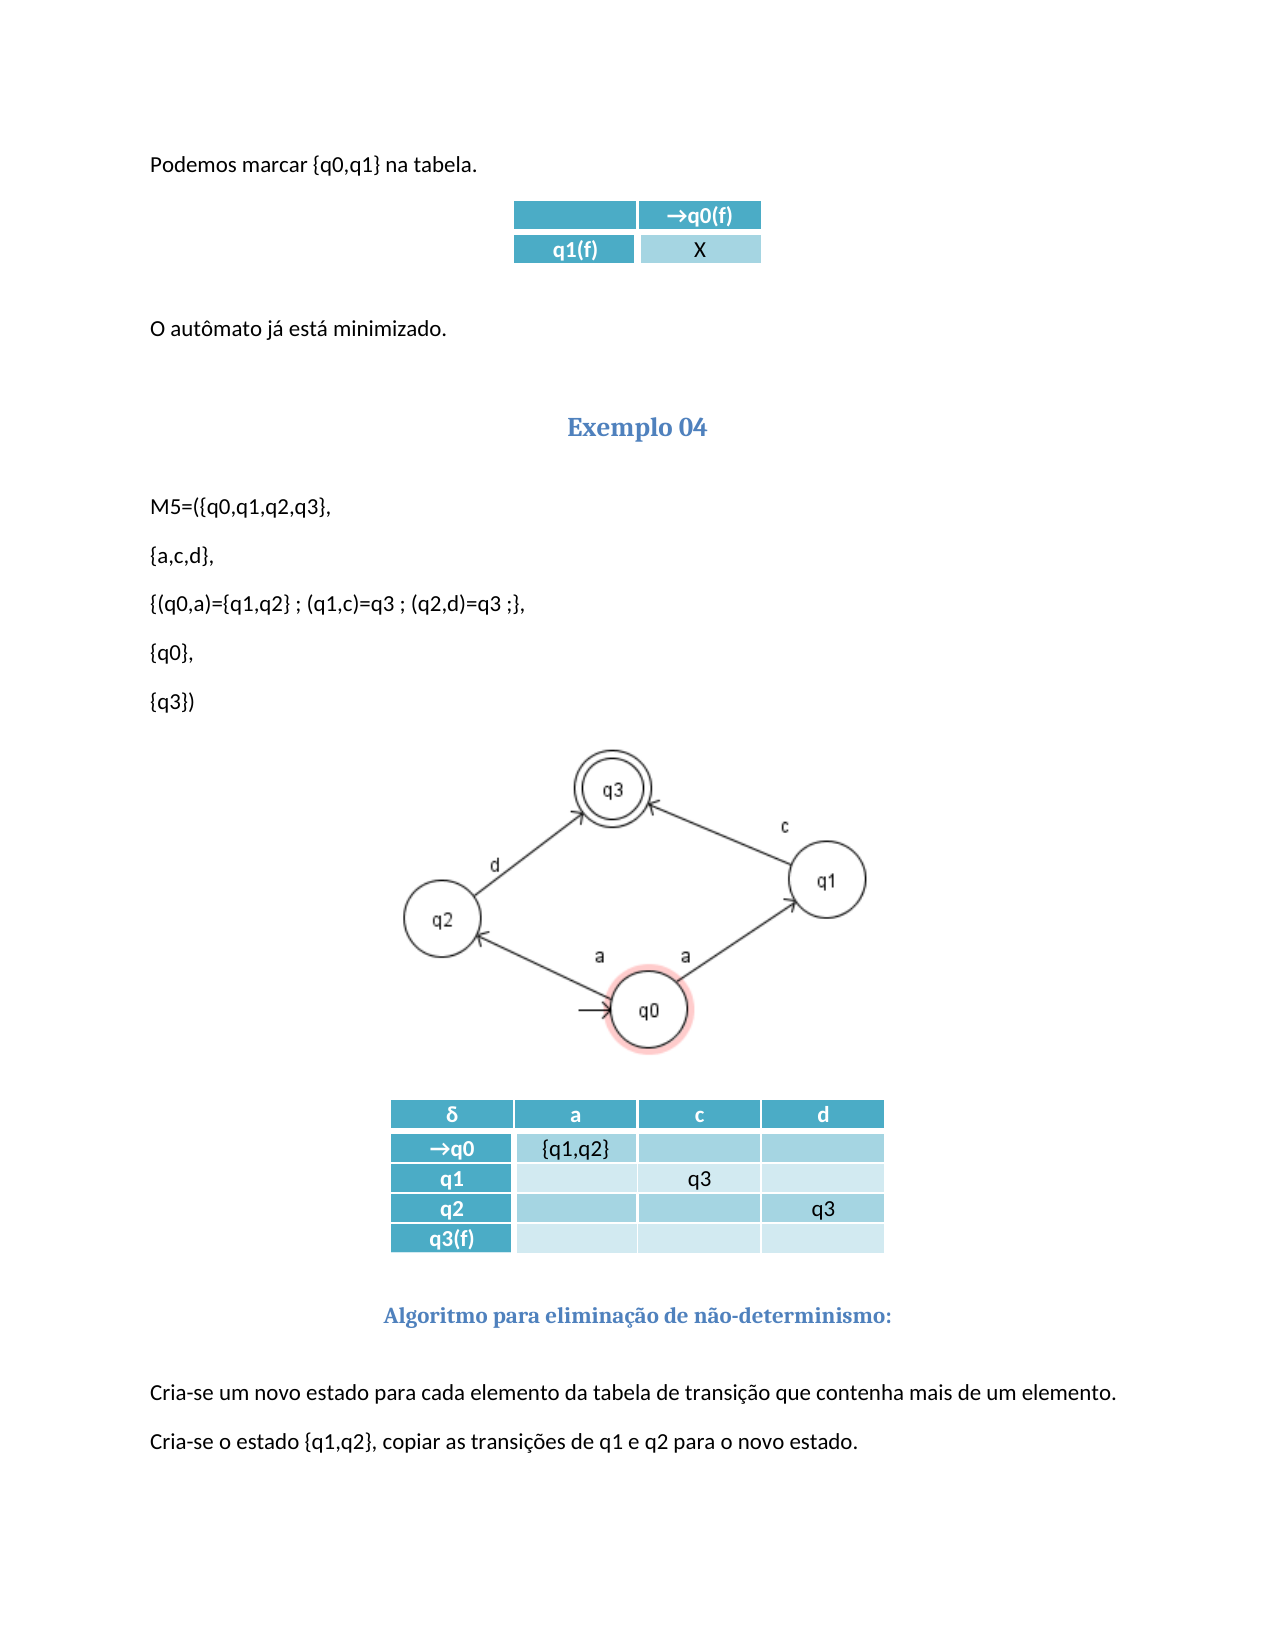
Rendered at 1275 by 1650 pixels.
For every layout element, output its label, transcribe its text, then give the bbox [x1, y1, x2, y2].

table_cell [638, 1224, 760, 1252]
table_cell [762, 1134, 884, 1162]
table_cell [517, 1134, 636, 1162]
text O autômato já está minimizado. [150, 314, 1125, 342]
text Cria-se o estado {q1,q2}, copiar as transições de q1 e q2 para o novo estado. [150, 1427, 1125, 1455]
text {q0}, [150, 638, 1125, 666]
text Podemos marcar {q0,q1} na tabela. [150, 150, 1125, 178]
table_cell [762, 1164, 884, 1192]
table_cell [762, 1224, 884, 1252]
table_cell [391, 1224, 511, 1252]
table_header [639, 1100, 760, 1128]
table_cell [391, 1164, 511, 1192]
picture [388, 736, 887, 1077]
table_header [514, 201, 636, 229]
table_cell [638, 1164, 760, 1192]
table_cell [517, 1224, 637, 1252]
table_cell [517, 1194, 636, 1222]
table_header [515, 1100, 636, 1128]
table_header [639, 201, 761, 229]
text {a,c,d}, [150, 541, 1125, 569]
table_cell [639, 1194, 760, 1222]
text M5=({q0,q1,q2,q3}, [150, 492, 1125, 520]
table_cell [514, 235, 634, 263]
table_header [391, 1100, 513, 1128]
subtitle Algoritmo para eliminação de não-determinismo: [150, 1303, 1125, 1330]
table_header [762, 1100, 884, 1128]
subtitle Exemplo 04 [150, 412, 1125, 443]
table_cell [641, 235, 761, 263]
text Cria-se um novo estado para cada elemento da tabela de transição que contenha mais de um elemento. [150, 1378, 1125, 1407]
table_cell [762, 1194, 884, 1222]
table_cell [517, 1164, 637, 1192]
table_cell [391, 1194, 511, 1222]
text {(q0,a)={q1,q2} ; (q1,c)=q3 ; (q2,d)=q3 ;}, [150, 589, 1125, 618]
text {q3}) [150, 687, 1125, 715]
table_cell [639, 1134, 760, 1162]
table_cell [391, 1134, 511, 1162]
